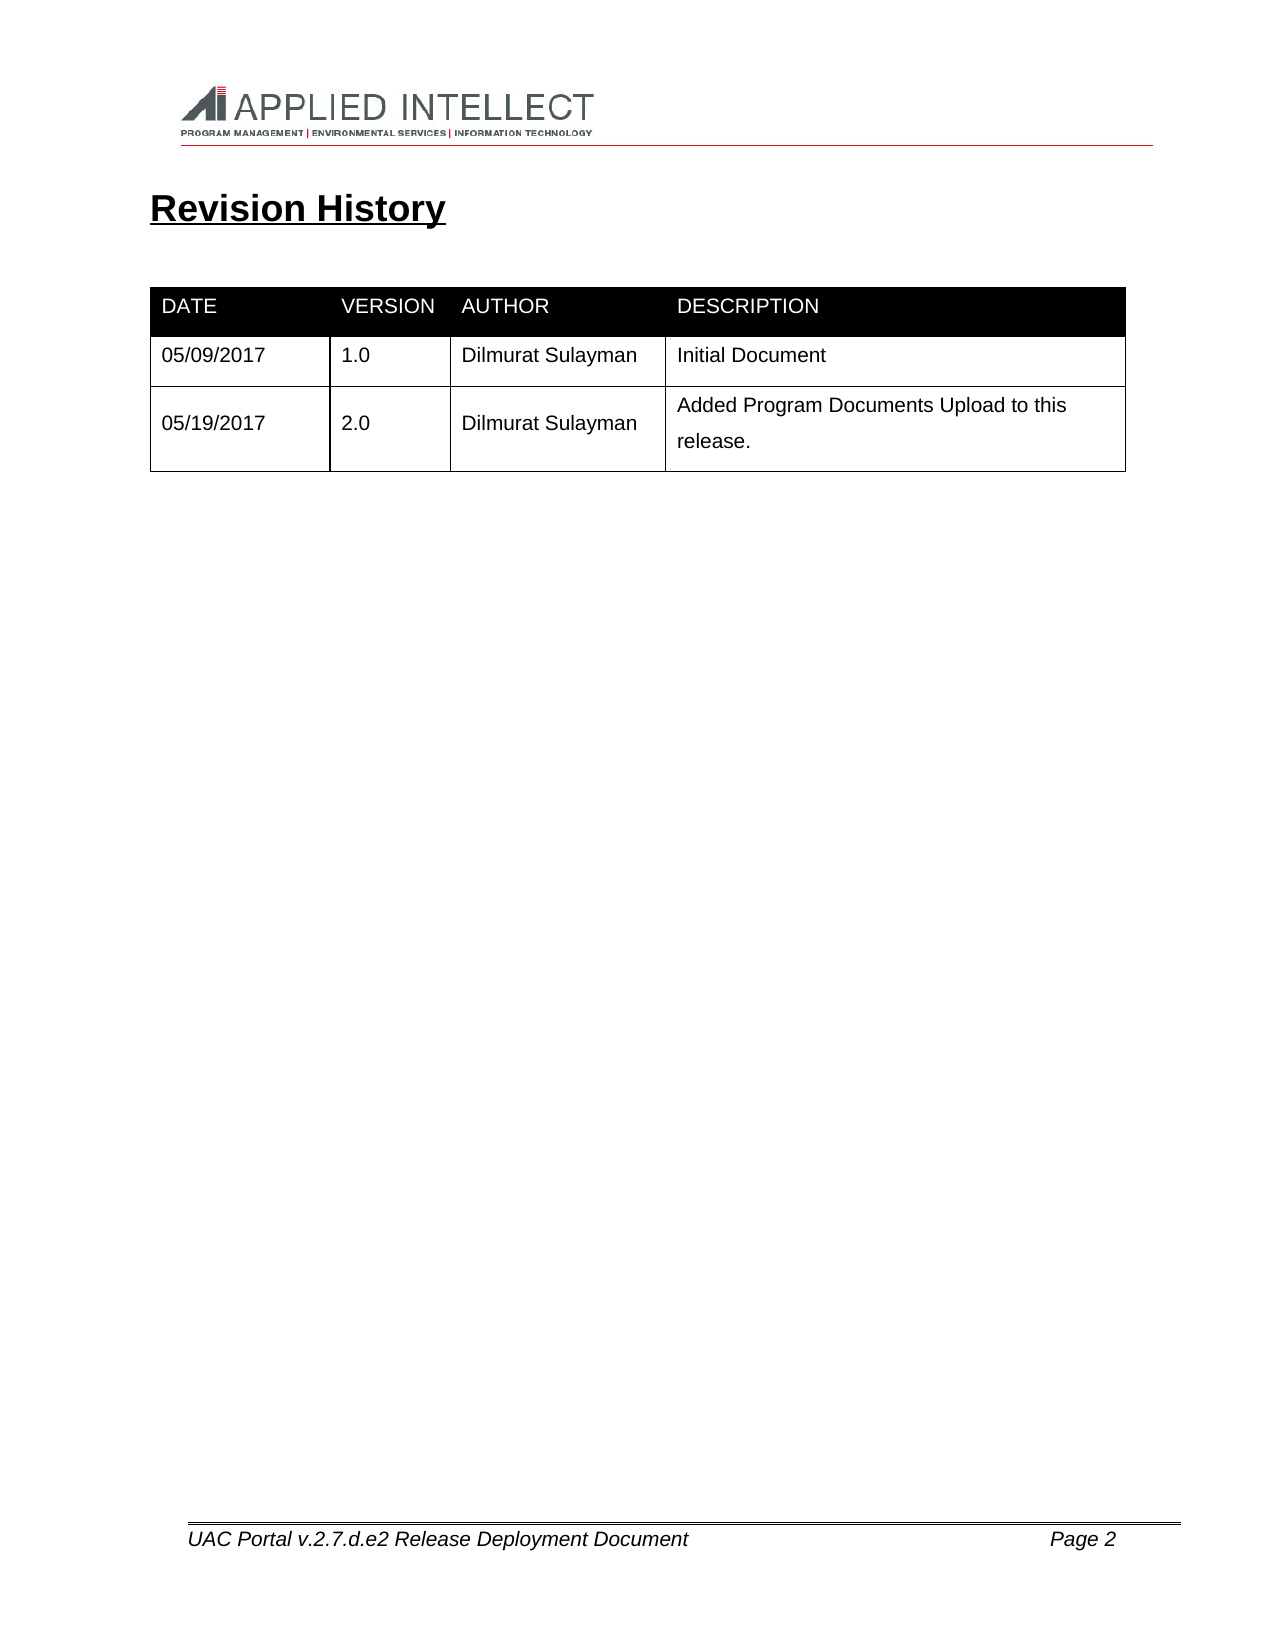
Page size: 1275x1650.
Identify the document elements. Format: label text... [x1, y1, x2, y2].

table_cell 2.0 [331, 387, 450, 471]
table_header DATE [151, 288, 329, 336]
table_header DESCRIPTION [666, 288, 1125, 336]
table_cell Dilmurat Sulayman [451, 387, 665, 471]
table_header VERSION [331, 288, 450, 336]
table_cell 05/19/2017 [151, 387, 329, 471]
table_cell Dilmurat Sulayman [451, 337, 665, 386]
table_cell Added Program Documents Upload to this release. [666, 387, 1125, 471]
table_cell Initial Document [666, 337, 1125, 386]
picture [178, 75, 1154, 148]
table_cell 1.0 [331, 337, 450, 386]
table_header AUTHOR [451, 288, 665, 336]
table_cell 05/09/2017 [151, 337, 329, 386]
text Revision History [150, 186, 1181, 229]
